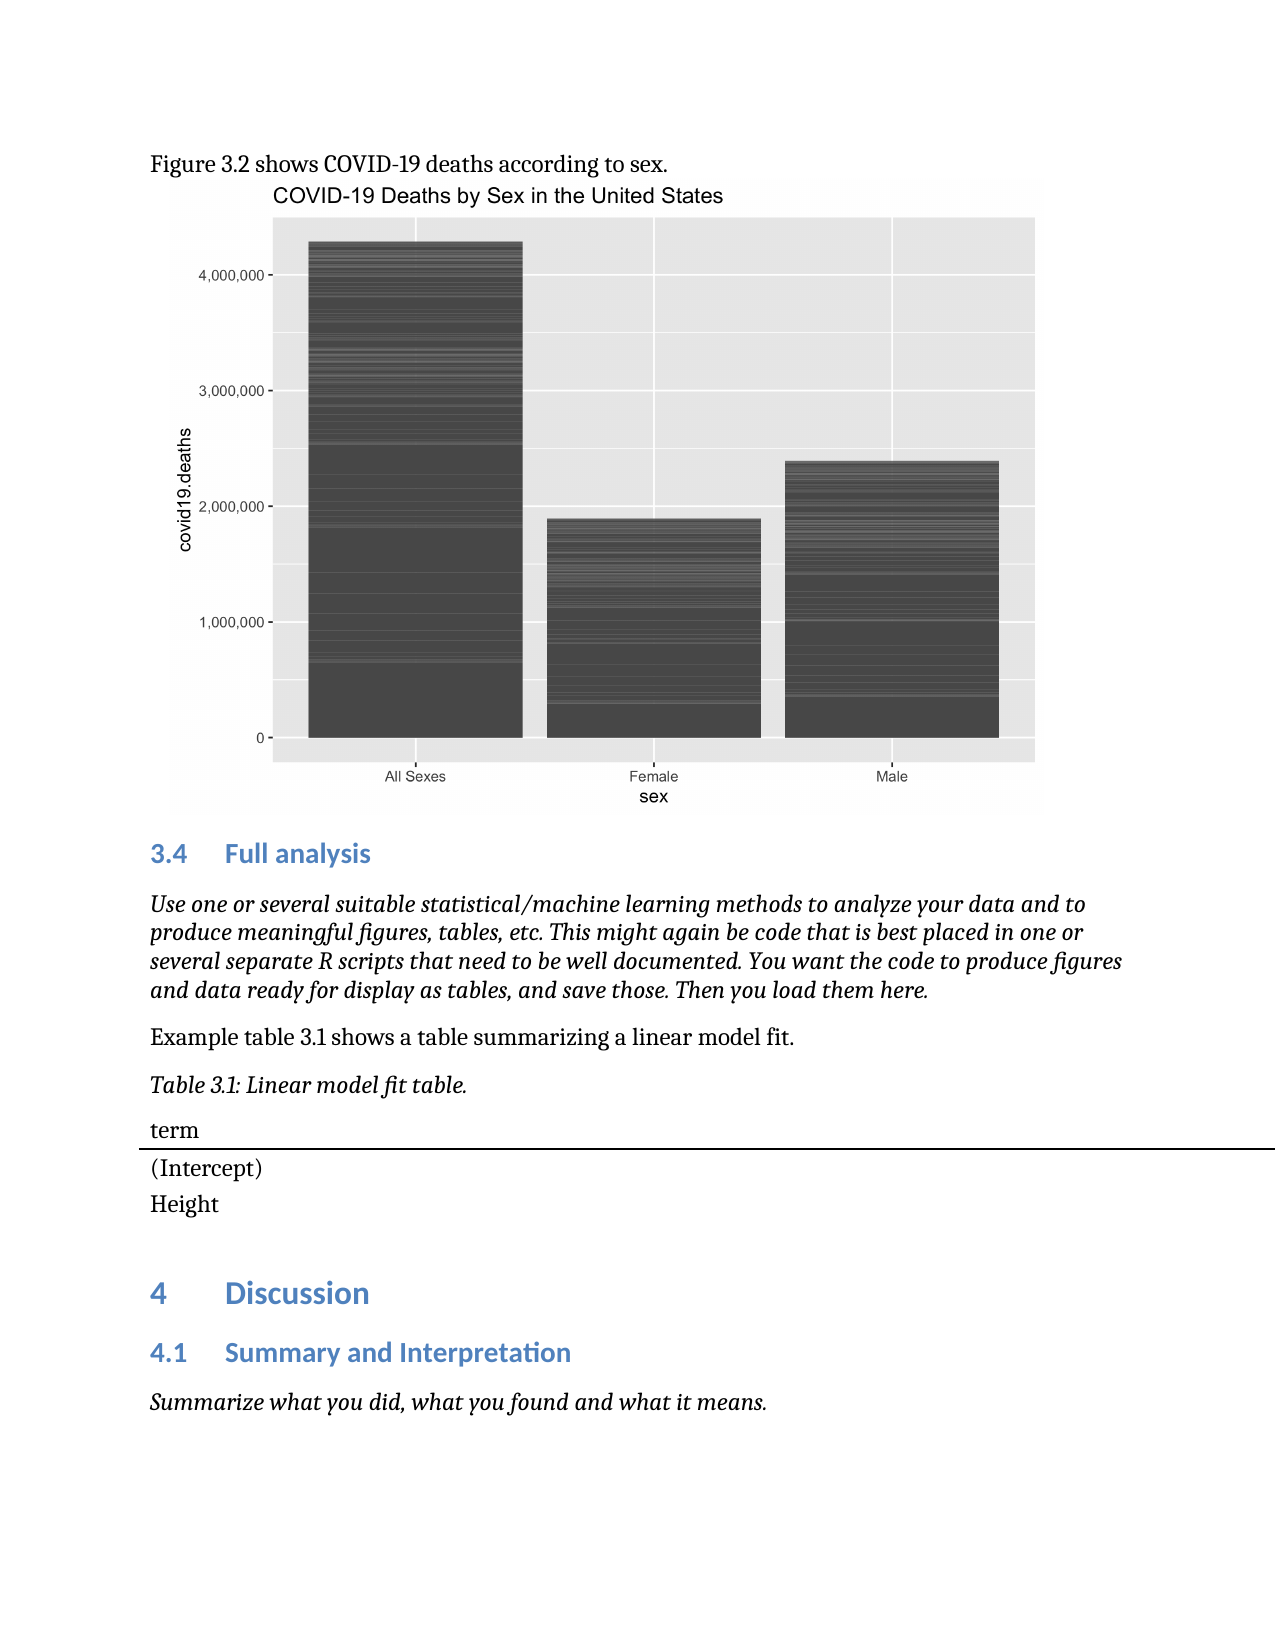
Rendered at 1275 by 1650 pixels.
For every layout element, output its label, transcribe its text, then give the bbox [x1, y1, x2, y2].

table_header term [139, 1112, 1275, 1148]
text Example table 3.1 shows a table summarizing a linear model fit. [150, 1023, 1125, 1052]
subtitle 3.4 Full analysis [150, 835, 1125, 871]
picture [168, 178, 1044, 815]
subtitle 4.1 Summary and Interpretation [150, 1334, 1125, 1369]
subtitle 4 Discussion [150, 1272, 1125, 1313]
table_cell (Intercept) [139, 1150, 1275, 1186]
text Use one or several suitable statistical/machine learning methods to analyze your data and to produce meaningful figures, tables, etc. This might again be code that is best placed in one or several separate R scripts that need to be well documented. You want the code to produce figures and data ready for display as tables, and save those. Then you load them here. [150, 889, 1125, 1004]
text Table 3.1: Linear model fit table. [150, 1071, 1125, 1099]
table_cell Height [139, 1186, 1275, 1222]
text Summarize what you did, what you found and what it means. [150, 1388, 1125, 1417]
